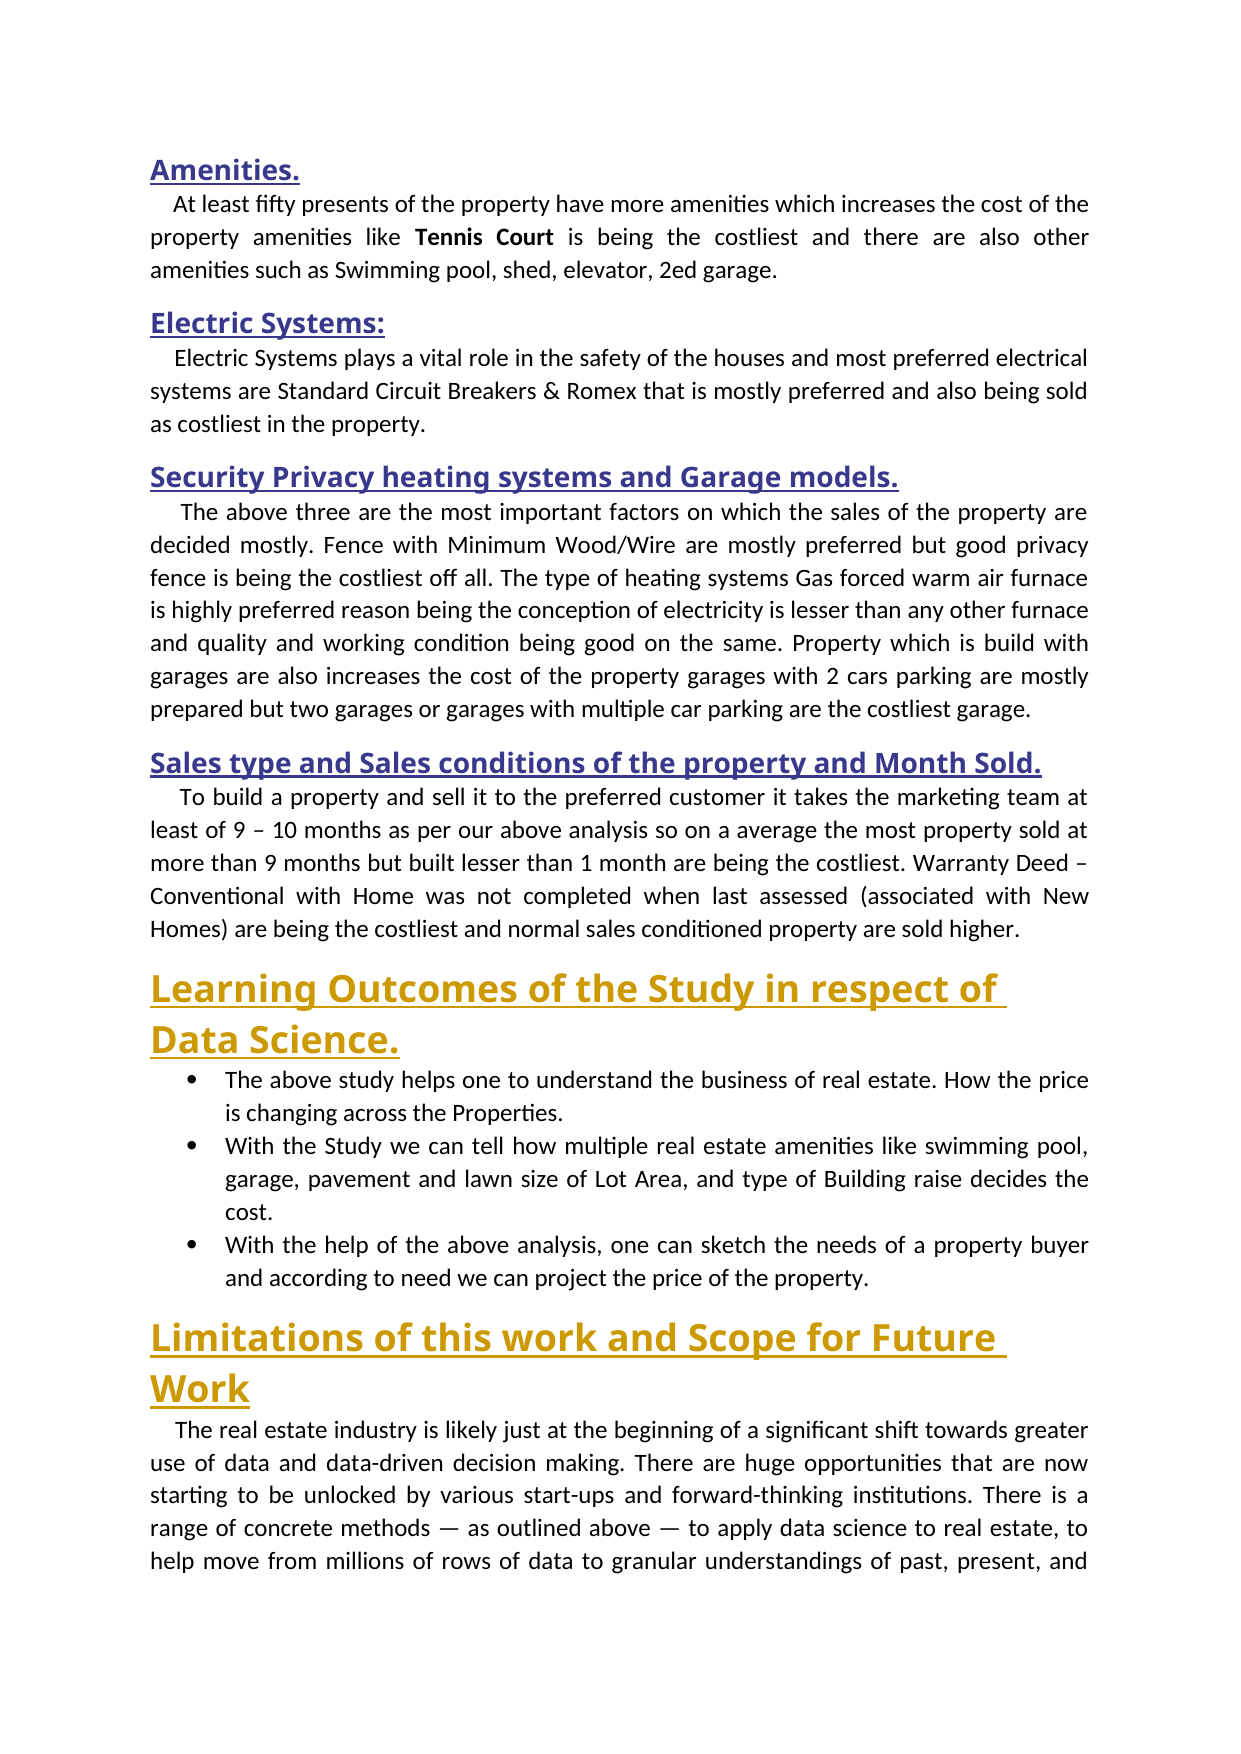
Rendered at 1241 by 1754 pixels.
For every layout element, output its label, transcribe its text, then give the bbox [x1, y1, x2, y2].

list The above study helps one to understand the business of real estate. How the price is changing across the Properties. [187, 1064, 1090, 1128]
subtitle Amenities. [150, 150, 1090, 188]
text To build a property and sell it to the preferred customer it takes the marketing team at least of 9 – 10 months as per our above analysis so on a average the most property sold at more than 9 months but built lesser than 1 month are being the costliest. Warranty Deed – Conventional with Home was not completed when last assessed (associated with New Homes) are being the costliest and normal sales conditioned property are sold higher. [150, 781, 1090, 943]
text Electric Systems plays a vital role in the safety of the houses and most preferred electrical systems are Standard Circuit Breakers & Romex that is mostly preferred and also being sold as costliest in the property. [150, 342, 1090, 438]
list With the help of the above analysis, one can sketch the needs of a property buyer and according to need we can project the price of the property. [187, 1229, 1090, 1293]
subtitle Sales type and Sales conditions of the property and Month Sold. [150, 743, 1090, 781]
text The above three are the most important factors on which the sales of the property are decided mostly. Fence with Minimum Wood/Wire are mostly preferred but good privacy fence is being the costliest off all. The type of heating systems Gas forced warm air furnace is highly preferred reason being the conception of electricity is lesser than any other furnace and quality and working condition being good on the same. Property which is build with garages are also increases the cost of the property garages with 2 cars parking are mostly prepared but two garages or garages with multiple car parking are the costliest garage. [150, 496, 1090, 724]
subtitle Electric Systems: [150, 304, 1090, 342]
text At least fifty presents of the property have more amenities which increases the cost of the property amenities like Tennis Court is being the costliest and there are also other amenities such as Swimming pool, shed, elevator, 2ed garage. [150, 188, 1090, 285]
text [150, 1414, 1090, 1576]
subtitle Learning Outcomes of the Study in respect of Data Science. [150, 962, 1090, 1064]
list With the Study we can tell how multiple real estate amenities like swimming pool, garage, pavement and lawn size of Lot Area, and type of Building raise decides the cost. [187, 1130, 1090, 1227]
subtitle Security Privacy heating systems and Garage models. [150, 457, 1090, 496]
subtitle Limitations of this work and Scope for Future Work [150, 1312, 1090, 1414]
